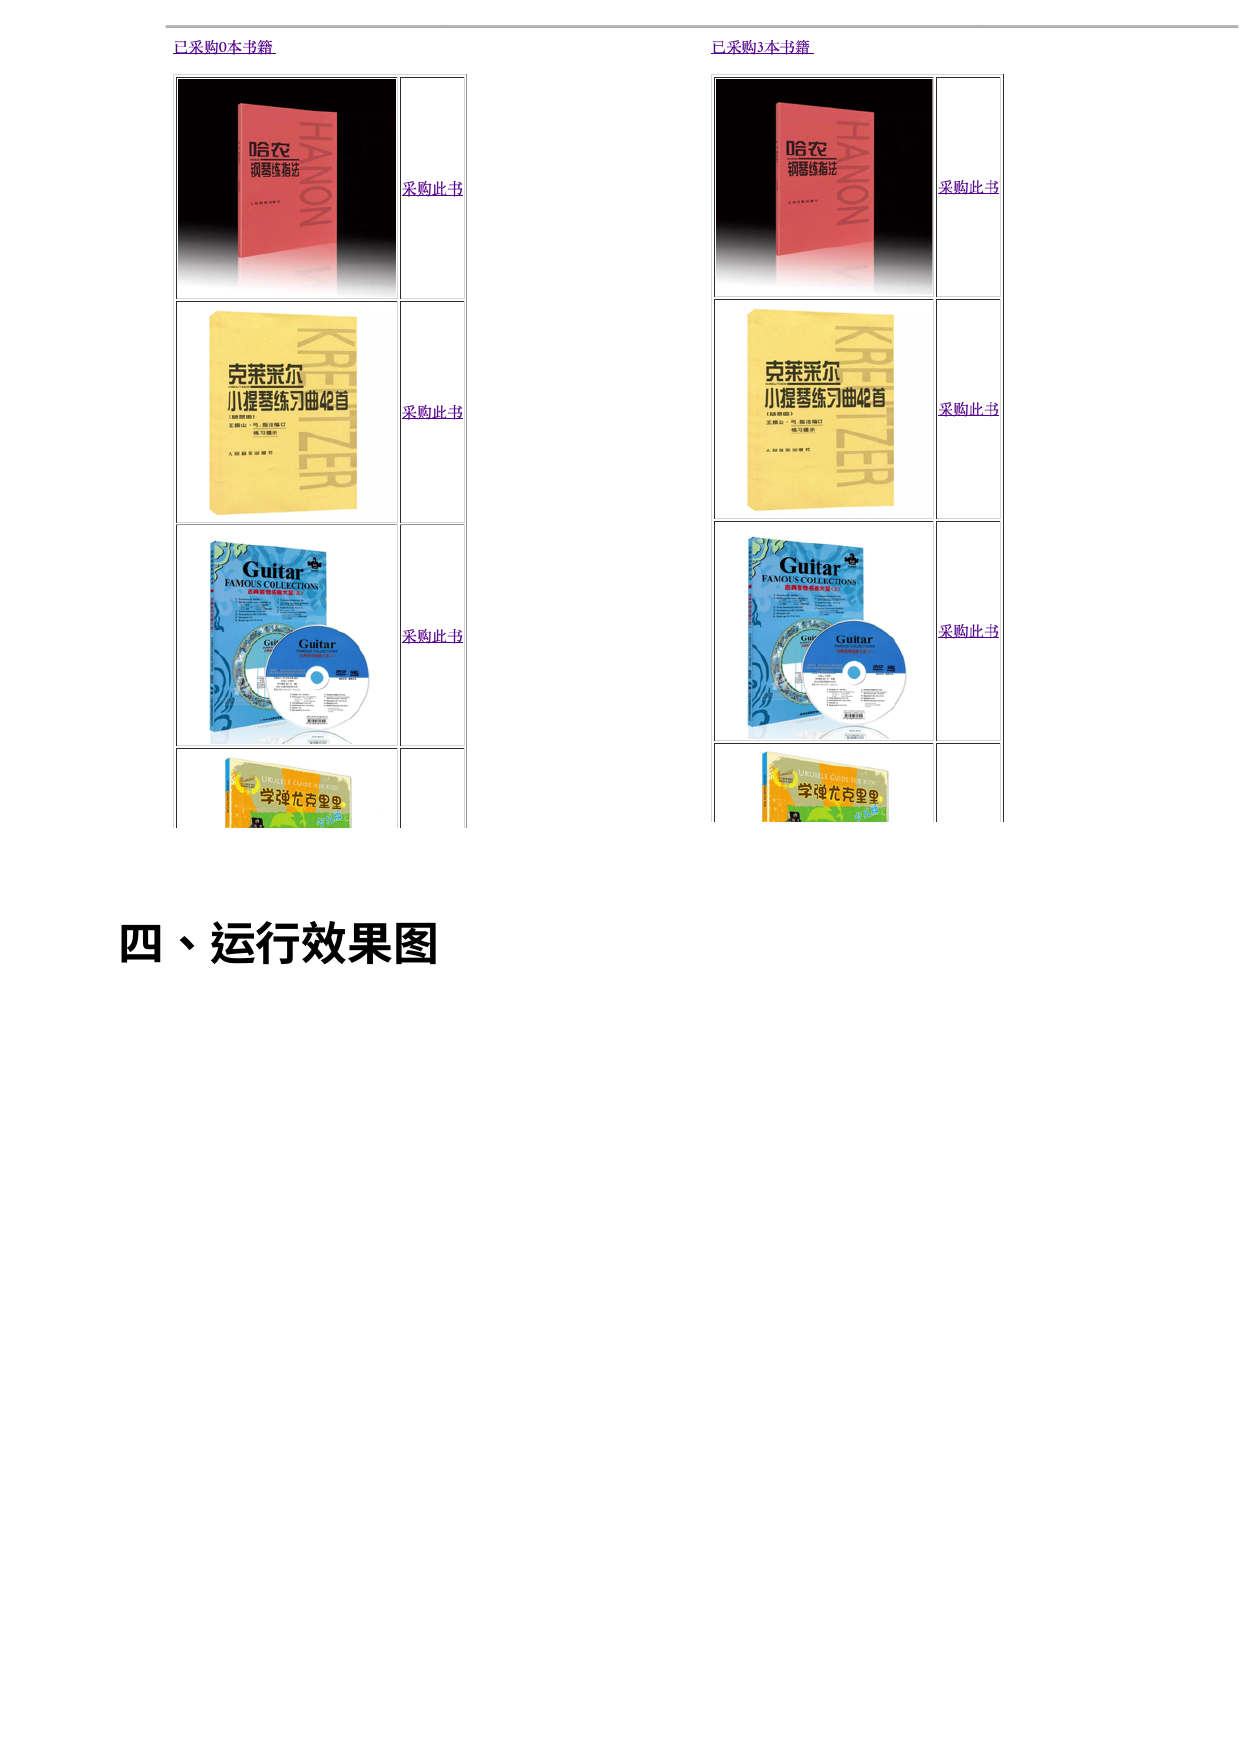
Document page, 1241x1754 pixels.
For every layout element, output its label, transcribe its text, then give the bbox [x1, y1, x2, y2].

subtitle 四、运行效果图 [118, 150, 1093, 973]
picture [165, 25, 1239, 828]
